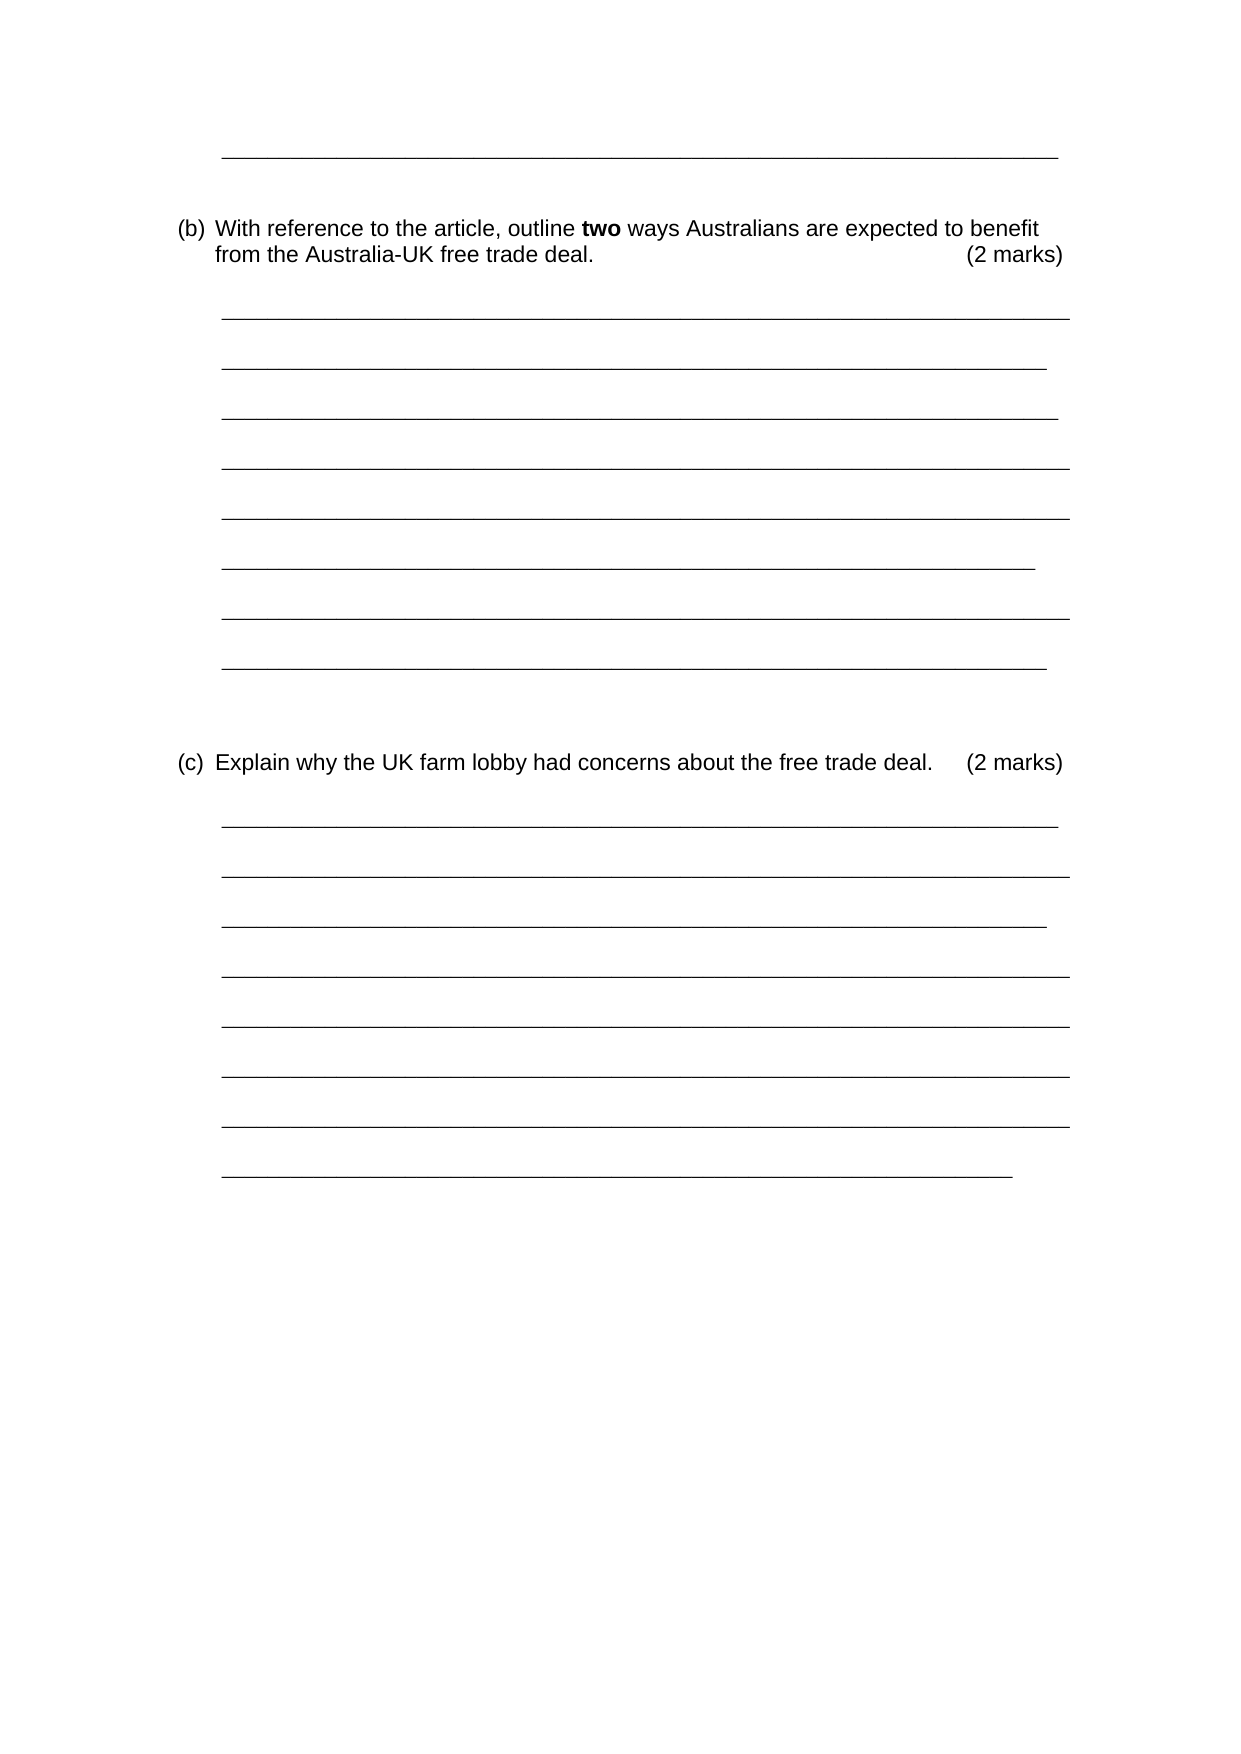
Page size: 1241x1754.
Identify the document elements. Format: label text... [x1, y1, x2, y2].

text _________________________________________________________________________ [222, 396, 1078, 422]
text __________________________________________________________________________________________________________________________________________________ [222, 854, 1078, 930]
text _____________________________________________________________________________________________________________________________________________________________________________________________________________________________________________________________________________________________________________________________________________________________________________ [222, 954, 1078, 1180]
list Explain why the UK farm lobby had concerns about the free trade deal. (2 marks) [177, 749, 1078, 775]
text __________________________________________________________________________________________________________________________________________________ [222, 296, 1078, 372]
list With reference to the article, outline two ways Australians are expected to benefit from the Australia-UK free trade deal. (2 marks) [177, 214, 1078, 267]
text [177, 135, 1078, 162]
text __________________________________________________________________________________________________________________________________________________ [222, 596, 1078, 672]
text _________________________________________________________________________ [222, 804, 1078, 830]
text ___________________________________________________________________________________________________________________________________________________________________________________________________________________________ [222, 446, 1078, 572]
